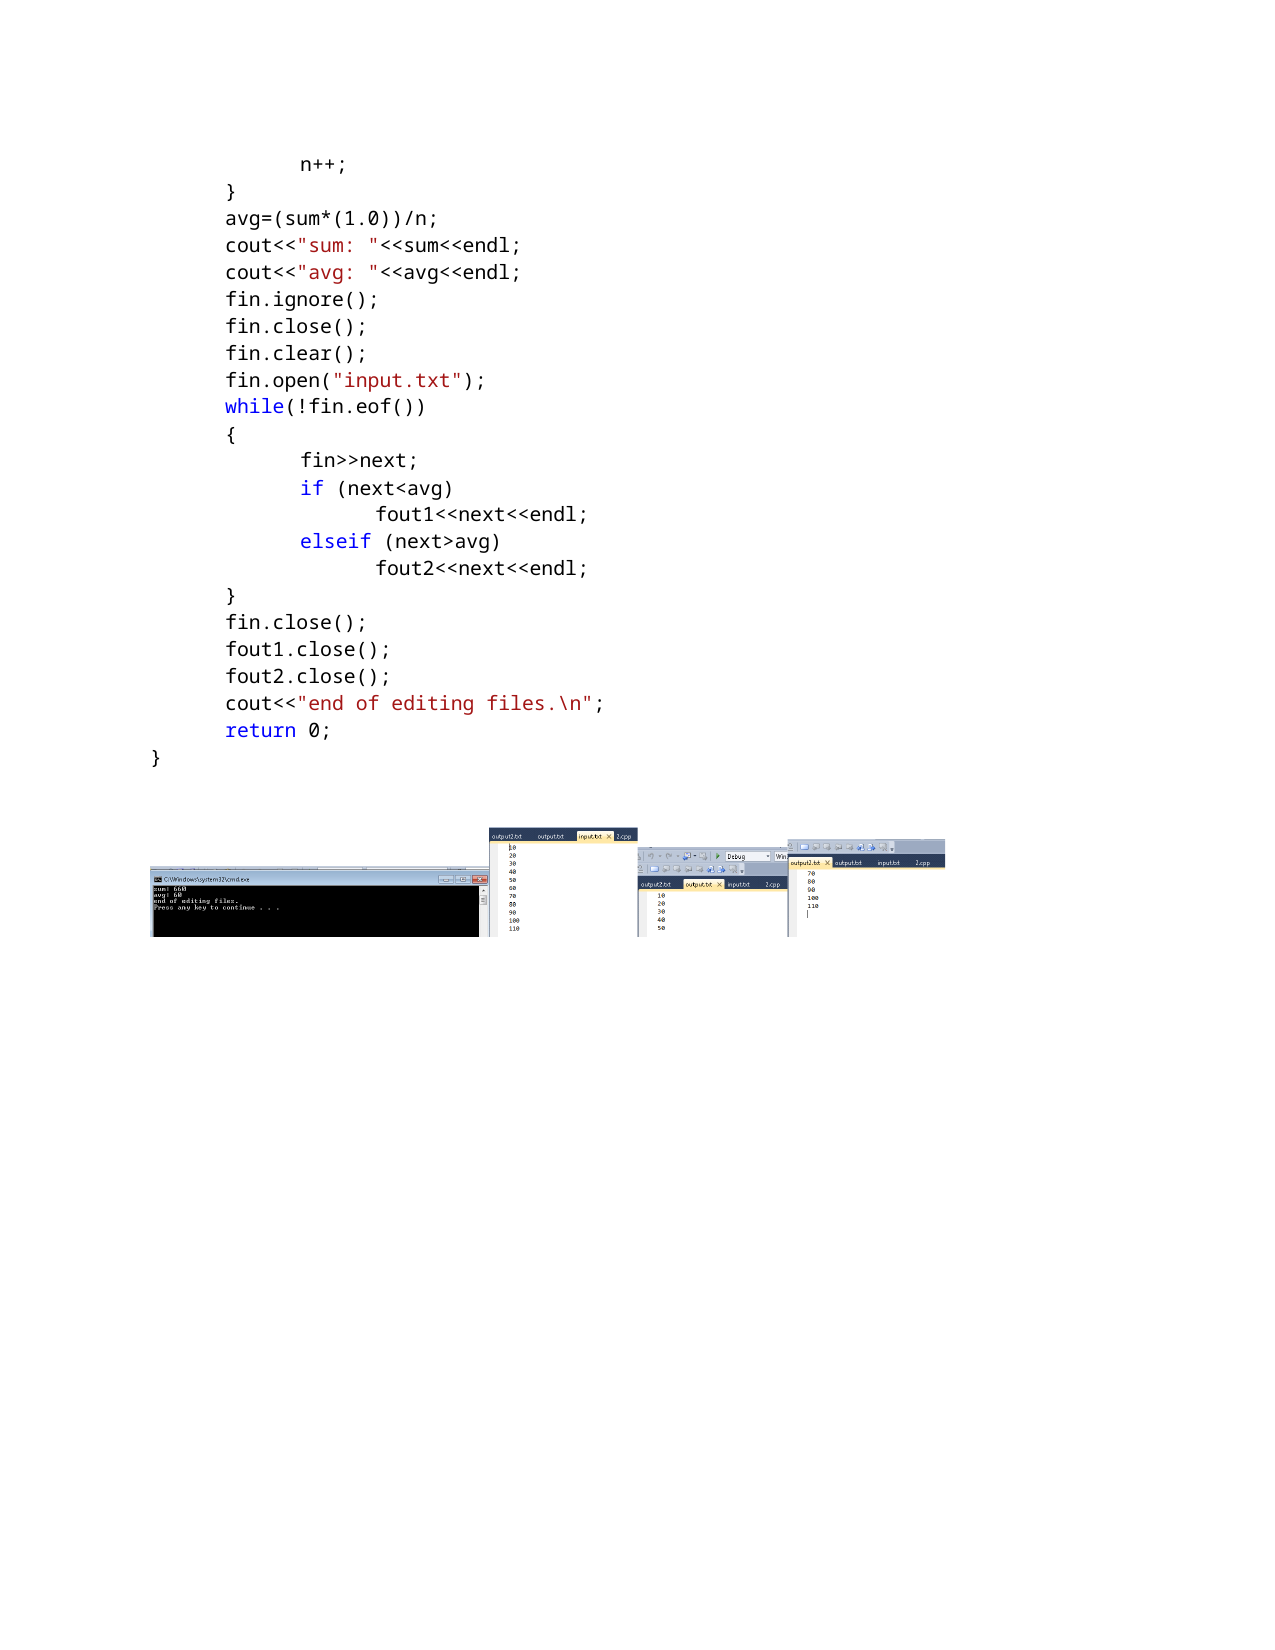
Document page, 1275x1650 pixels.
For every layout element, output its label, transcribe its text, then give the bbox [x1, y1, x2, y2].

text cout<<"sum: "<<sum<<endl; [150, 231, 1125, 258]
text fin>>next; [150, 447, 1125, 474]
text fout2.close(); [150, 663, 1125, 689]
text fin.ignore(); [150, 285, 1125, 312]
text fout2<<next<<endl; [150, 555, 1125, 582]
text cout<<"end of editing files.\n"; [150, 689, 1125, 717]
text elseif (next>avg) [150, 528, 1125, 555]
text fin.open("input.txt"); [150, 366, 1125, 393]
text fout1<<next<<endl; [150, 501, 1125, 528]
text { [150, 420, 1125, 447]
text avg=(sum*(1.0))/n; [150, 204, 1125, 231]
text fin.close(); [150, 609, 1125, 636]
text return 0; [150, 717, 1125, 743]
picture [150, 827, 946, 937]
text while(!fin.eof()) [150, 393, 1125, 420]
text } [150, 177, 1125, 204]
text cout<<"avg: "<<avg<<endl; [150, 258, 1125, 285]
text if (next<avg) [150, 474, 1125, 501]
text } [150, 743, 1125, 771]
text fin.clear(); [150, 339, 1125, 366]
text fout1.close(); [150, 636, 1125, 663]
text } [150, 582, 1125, 609]
text n++; [150, 150, 1125, 177]
text fin.close(); [150, 312, 1125, 339]
